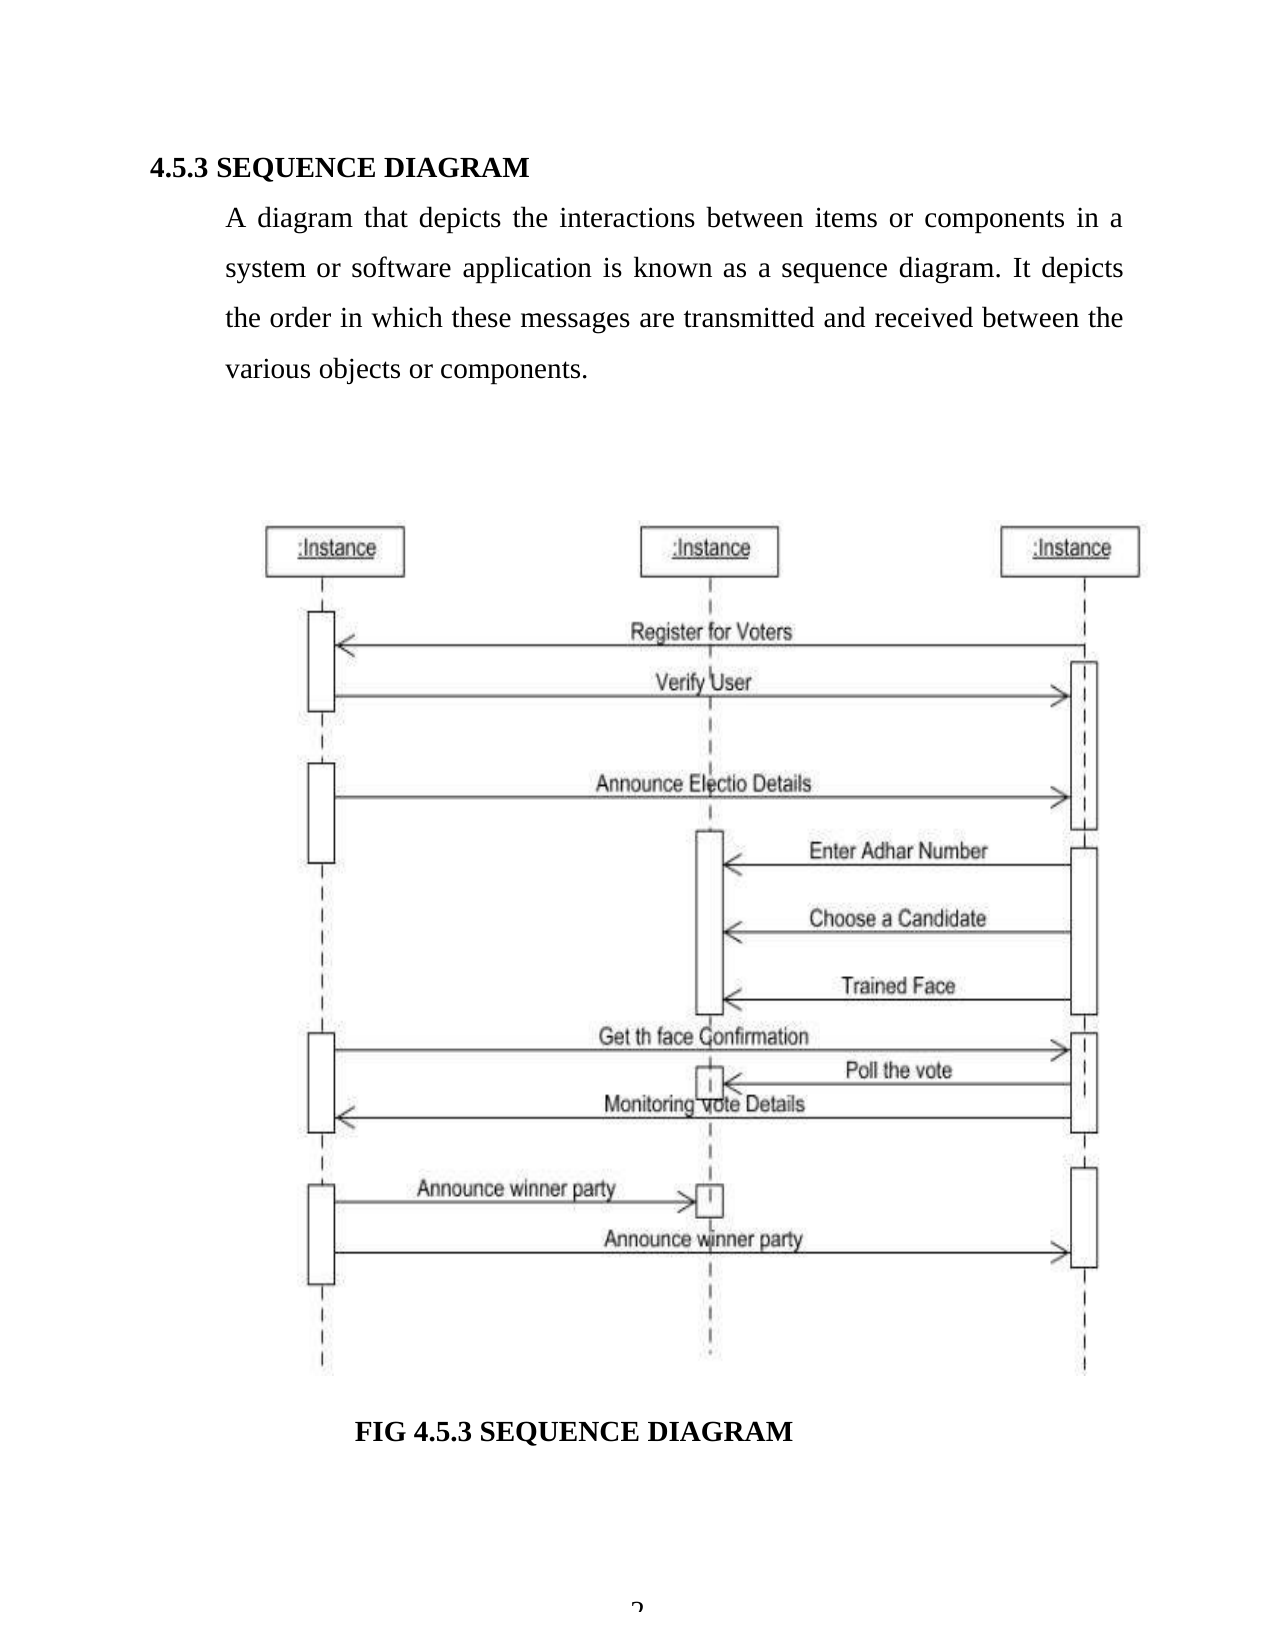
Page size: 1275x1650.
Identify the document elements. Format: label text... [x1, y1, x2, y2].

picture [261, 520, 1148, 1376]
subtitle FIG 4.5.3 SEQUENCE DIAGRAM [354, 1414, 1271, 1448]
text A diagram that depicts the interactions between items or components in a system or software application is known as a sequence diagram. It depicts the order in which these messages are transmitted and received between the various objects or components. [225, 200, 1124, 384]
list SEQUENCE DIAGRAM [150, 150, 1271, 183]
